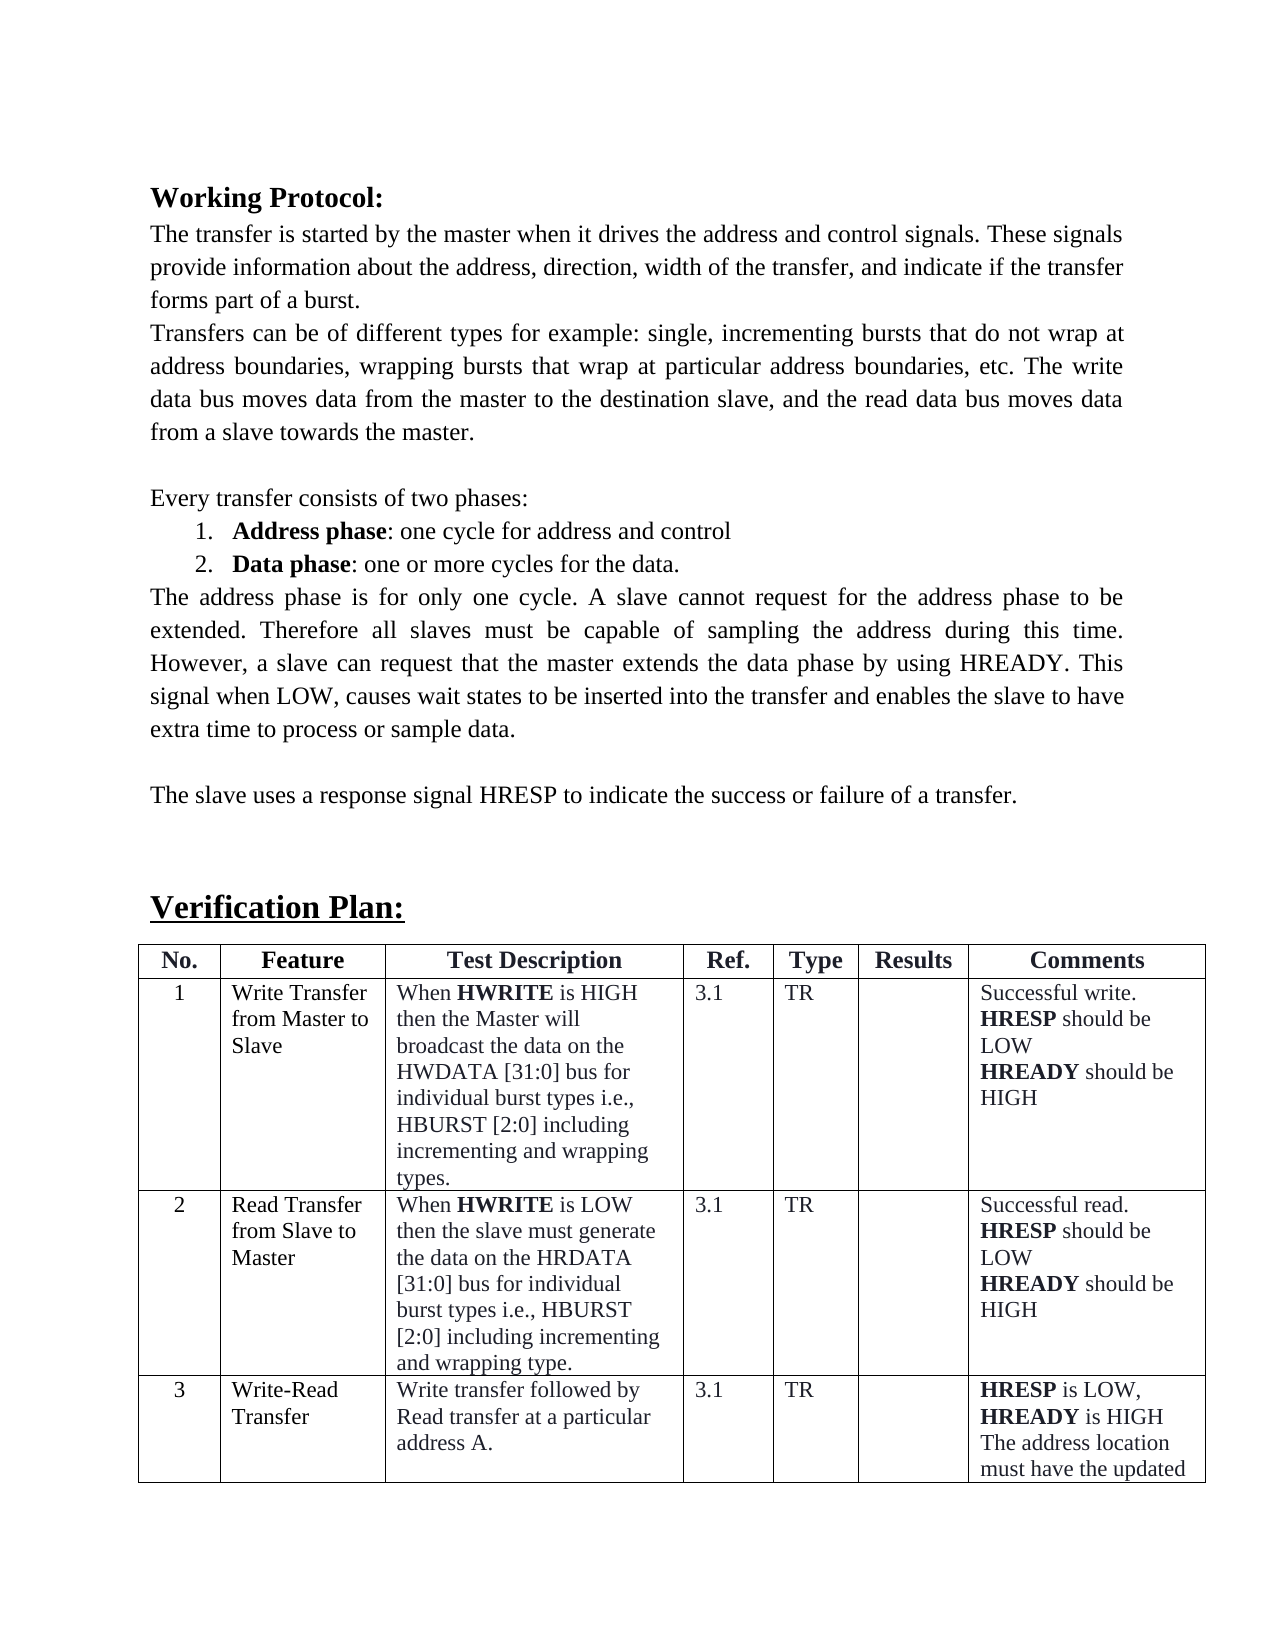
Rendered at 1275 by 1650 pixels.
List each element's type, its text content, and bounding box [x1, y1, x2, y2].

text Every transfer consists of two phases: [150, 483, 1125, 512]
subtitle Verification Plan: [150, 888, 1125, 926]
table_header Comments [969, 945, 1205, 978]
table_cell Write Transfer from Master to Slave [221, 979, 385, 1190]
list Data phase: one or more cycles for the data. [194, 549, 1125, 578]
text The slave uses a response signal HRESP to indicate the success or failure of a transfer. [150, 780, 1125, 809]
table_cell [859, 1376, 968, 1482]
table_cell When HWRITE is LOW then the slave must generate the data on the HRDATA [31:0] bus for individual burst types i.e., HBURST [2:0] including incrementing and wrapping type. [386, 1191, 683, 1375]
table_cell Successful read. HRESP should be LOW HREADY should be HIGH [969, 1191, 1205, 1375]
text Working Protocol: [150, 180, 1125, 214]
table_cell 3.1 [684, 1191, 773, 1375]
table_header Type [774, 945, 858, 978]
list Address phase: one cycle for address and control [194, 516, 1125, 545]
text The transfer is started by the master when it drives the address and control signals. These signals provide information about the address, direction, width of the transfer, and indicate if the transfer forms part of a burst. [150, 219, 1125, 313]
text Transfers can be of different types for example: single, incrementing bursts that do not wrap at address boundaries, wrapping bursts that wrap at particular address boundaries, etc. The write data bus moves data from the master to the destination slave, and the read data bus moves data from a slave towards the master. [150, 318, 1125, 446]
table_cell 3.1 [684, 979, 773, 1190]
table_header Feature [221, 945, 385, 978]
table_header Results [859, 945, 968, 978]
table_header No. [139, 945, 220, 978]
table_cell TR [774, 1376, 858, 1482]
table_cell 3.1 [684, 1376, 773, 1482]
table_cell Read Transfer from Slave to Master [221, 1191, 385, 1375]
table_cell When HWRITE is HIGH then the Master will broadcast the data on the HWDATA [31:0] bus for individual burst types i.e., HBURST [2:0] including incrementing and wrapping types. [386, 979, 683, 1190]
table_cell 3 [139, 1376, 220, 1482]
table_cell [969, 1376, 1205, 1482]
table_cell TR [774, 1191, 858, 1375]
table_cell [859, 1191, 968, 1375]
table_cell [859, 979, 968, 1190]
table_cell Successful write. HRESP should be LOW HREADY should be HIGH [969, 979, 1205, 1190]
table_header Test Description [386, 945, 683, 978]
text The address phase is for only one cycle. A slave cannot request for the address phase to be extended. Therefore all slaves must be capable of sampling the address during this time. However, a slave can request that the master extends the data phase by using HREADY. This signal when LOW, causes wait states to be inserted into the transfer and enables the slave to have extra time to process or sample data. [150, 582, 1125, 743]
table_cell 2 [139, 1191, 220, 1375]
table_cell Write-Read Transfer [221, 1376, 385, 1482]
table_cell TR [774, 979, 858, 1190]
table_cell 1 [139, 979, 220, 1190]
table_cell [386, 1376, 683, 1482]
table_header Ref. [684, 945, 773, 978]
